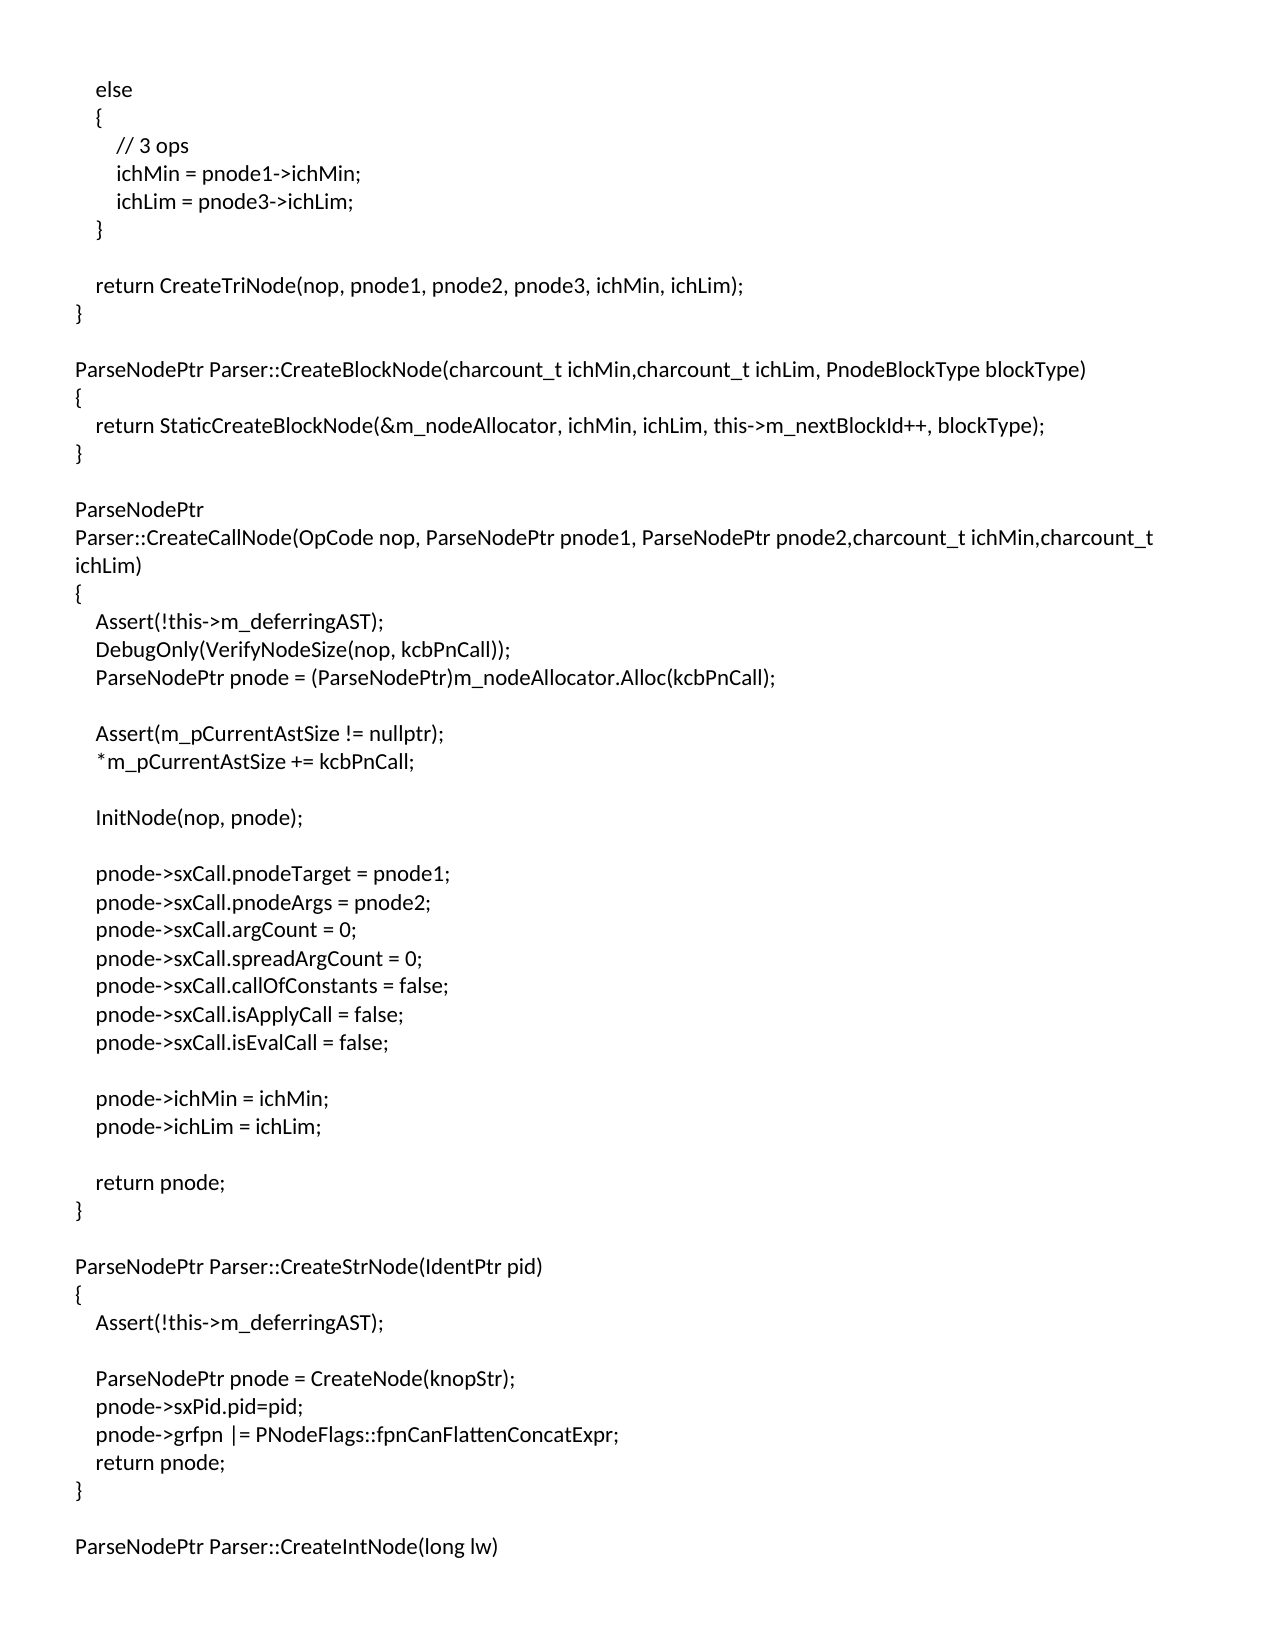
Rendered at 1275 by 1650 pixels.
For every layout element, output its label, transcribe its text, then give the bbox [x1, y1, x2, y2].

text { [75, 1280, 1200, 1308]
text pnode->sxCall.callOfConstants = false; [75, 972, 1200, 1000]
text } [75, 1196, 1200, 1224]
text { [75, 103, 1200, 131]
text ichMin = pnode1->ichMin; [75, 159, 1200, 187]
text Parser::CreateCallNode(OpCode nop, ParseNodePtr pnode1, ParseNodePtr pnode2,charcount_t ichMin,charcount_t ichLim) [75, 523, 1200, 579]
text } [75, 299, 1200, 327]
text // 3 ops [75, 131, 1200, 159]
text } [75, 439, 1200, 467]
text pnode->sxCall.pnodeTarget = pnode1; [75, 859, 1200, 888]
text { [75, 579, 1200, 607]
text } [75, 1476, 1200, 1504]
text return StaticCreateBlockNode(&m_nodeAllocator, ichMin, ichLim, this->m_nextBlockId++, blockType); [75, 411, 1200, 439]
text ParseNodePtr Parser::CreateBlockNode(charcount_t ichMin,charcount_t ichLim, PnodeBlockType blockType) [75, 355, 1200, 383]
text pnode->sxCall.isEvalCall = false; [75, 1028, 1200, 1056]
text ParseNodePtr pnode = (ParseNodePtr)m_nodeAllocator.Alloc(kcbPnCall); [75, 663, 1200, 691]
text Assert(!this->m_deferringAST); [75, 607, 1200, 635]
text return CreateTriNode(nop, pnode1, pnode2, pnode3, ichMin, ichLim); [75, 271, 1200, 299]
text Assert(!this->m_deferringAST); [75, 1308, 1200, 1336]
text return pnode; [75, 1448, 1200, 1476]
text pnode->ichMin = ichMin; [75, 1084, 1200, 1112]
text pnode->ichLim = ichLim; [75, 1112, 1200, 1140]
text DebugOnly(VerifyNodeSize(nop, kcbPnCall)); [75, 635, 1200, 663]
text *m_pCurrentAstSize += kcbPnCall; [75, 747, 1200, 776]
text pnode->grfpn |= PNodeFlags::fpnCanFlattenConcatExpr; [75, 1420, 1200, 1448]
text ParseNodePtr Parser::CreateStrNode(IdentPtr pid) [75, 1252, 1200, 1280]
text pnode->sxPid.pid=pid; [75, 1392, 1200, 1420]
text return pnode; [75, 1168, 1200, 1196]
text ParseNodePtr Parser::CreateIntNode(long lw) [75, 1532, 1200, 1560]
text pnode->sxCall.argCount = 0; [75, 916, 1200, 944]
text pnode->sxCall.isApplyCall = false; [75, 1000, 1200, 1028]
text } [75, 215, 1200, 243]
text pnode->sxCall.spreadArgCount = 0; [75, 944, 1200, 972]
text InitNode(nop, pnode); [75, 803, 1200, 832]
text pnode->sxCall.pnodeArgs = pnode2; [75, 888, 1200, 916]
text ParseNodePtr pnode = CreateNode(knopStr); [75, 1364, 1200, 1392]
text Assert(m_pCurrentAstSize != nullptr); [75, 719, 1200, 747]
text ParseNodePtr [75, 495, 1200, 523]
text { [75, 383, 1200, 411]
text else [75, 75, 1200, 103]
text ichLim = pnode3->ichLim; [75, 187, 1200, 215]
